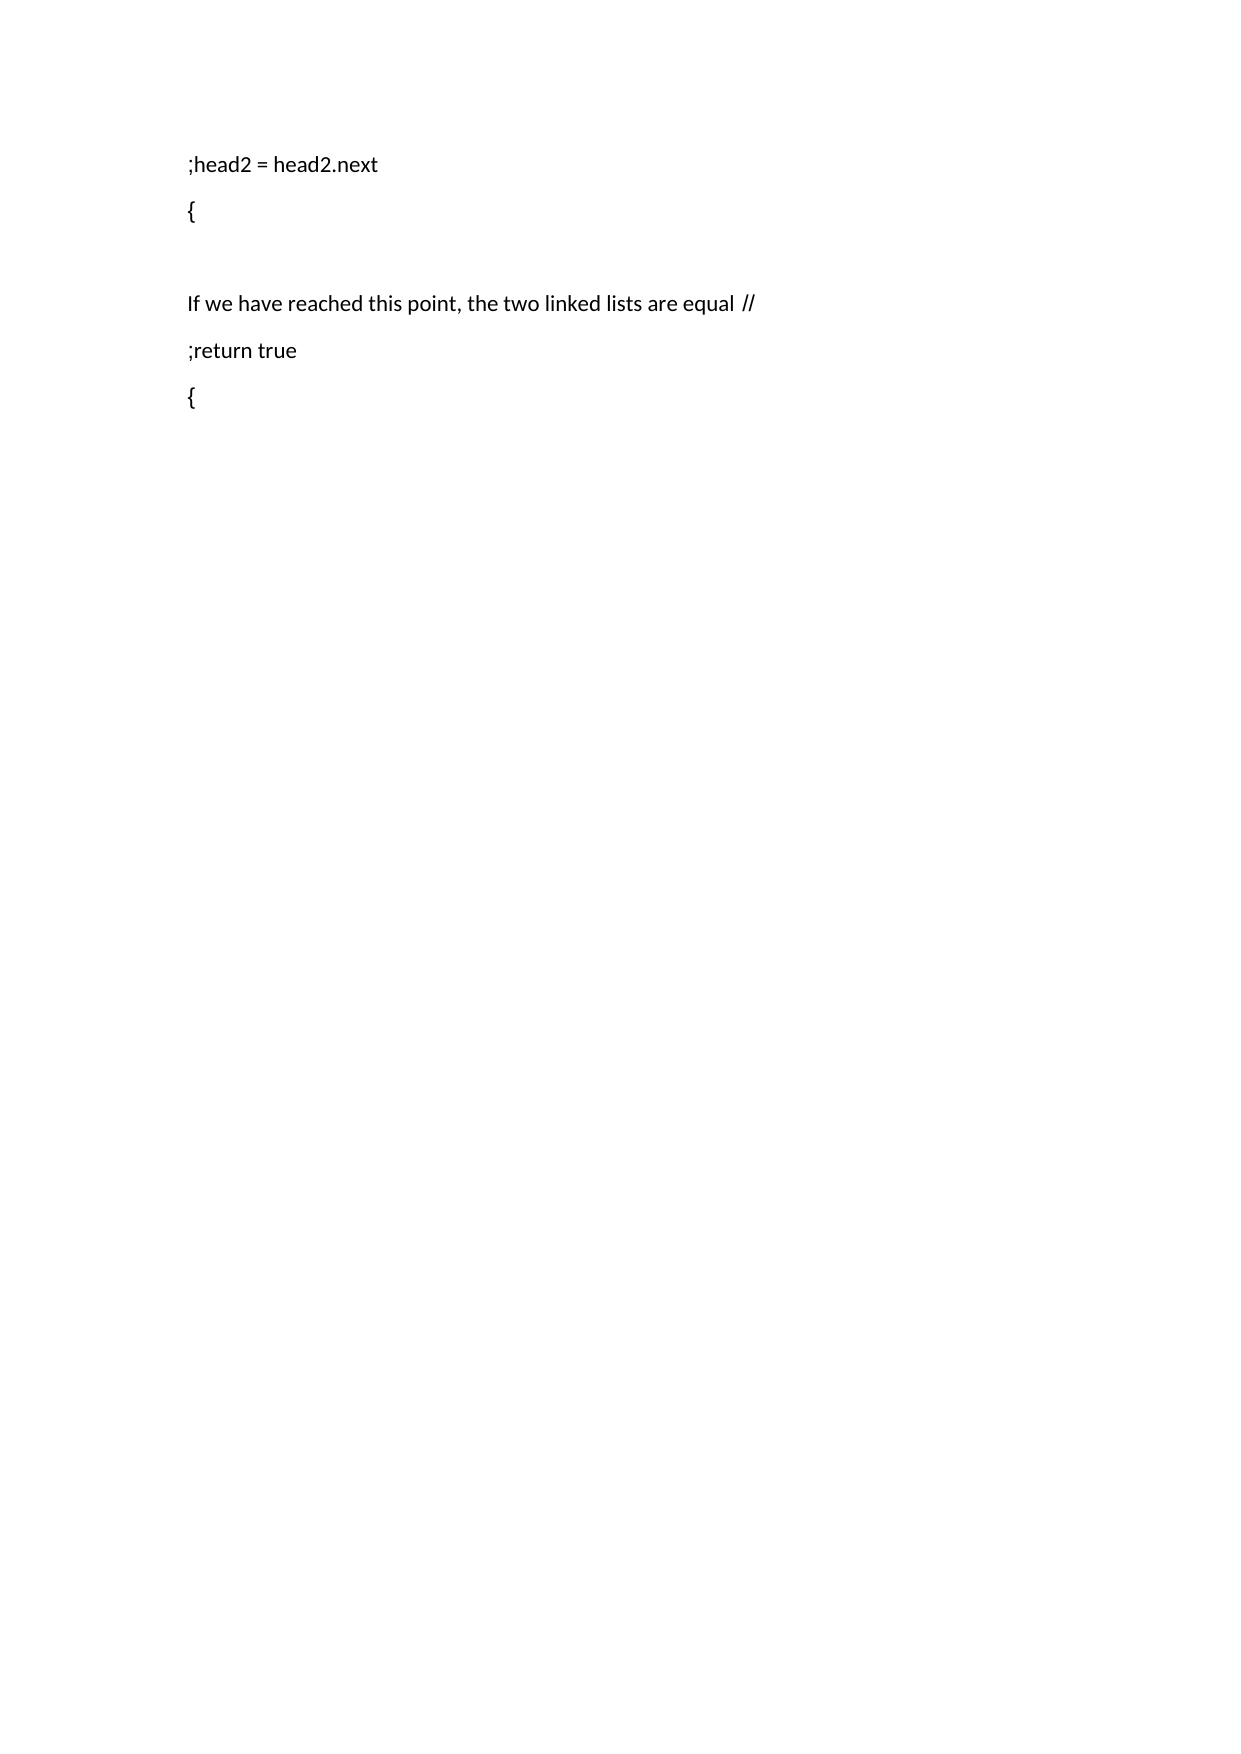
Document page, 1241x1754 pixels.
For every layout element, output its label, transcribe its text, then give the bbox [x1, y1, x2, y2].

text // If we have reached this point, the two linked lists are equal [187, 289, 1053, 317]
text } [187, 383, 1053, 409]
text head2 = head2.next; [187, 150, 1053, 178]
text return true; [187, 336, 1053, 364]
text } [187, 197, 1053, 223]
